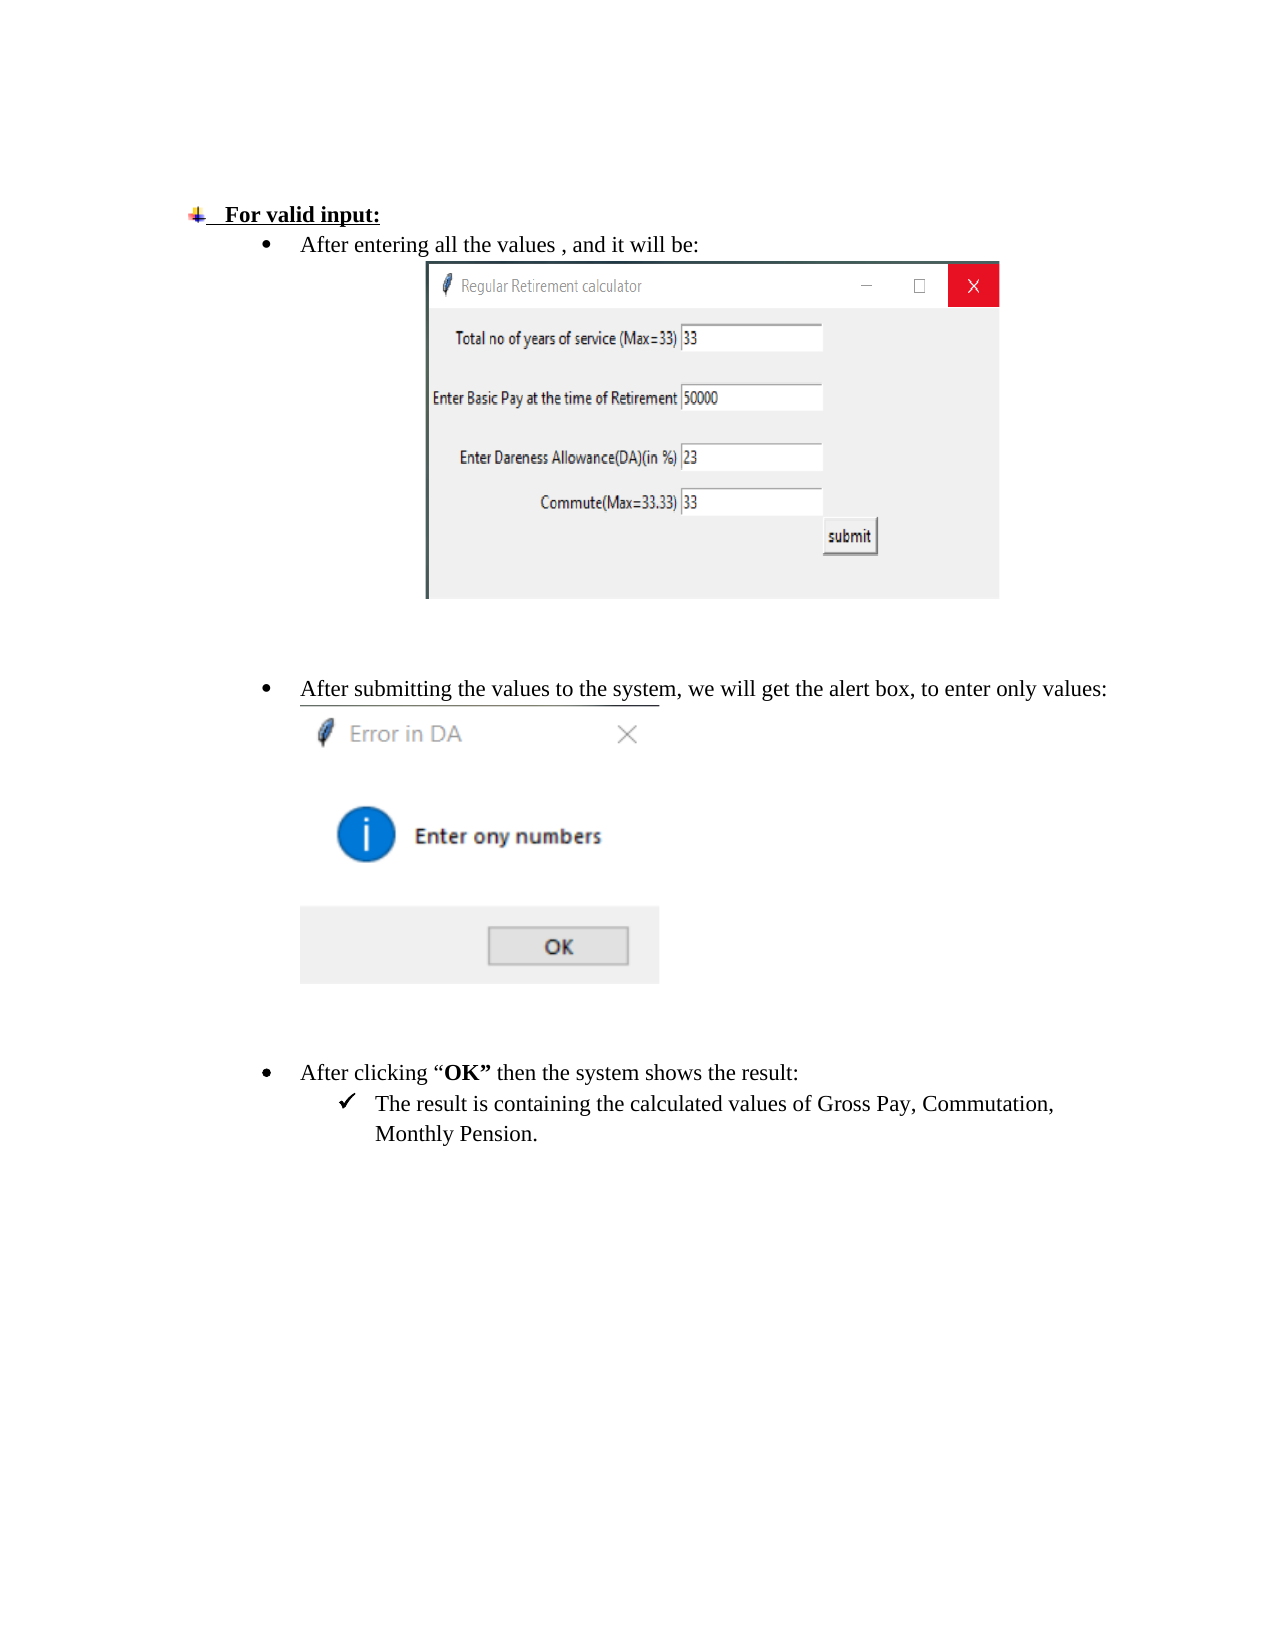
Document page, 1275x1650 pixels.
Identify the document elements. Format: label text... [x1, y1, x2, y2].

list After clicking “OK” then the system shows the result: [262, 1059, 1125, 1086]
list The result is containing the calculated values of Gross Pay, Commutation, Monthly Pension. [337, 1089, 1125, 1146]
picture [425, 261, 1000, 599]
picture [300, 705, 660, 984]
list After submitting the values to the system, we will get the alert box, to enter only values: [262, 675, 1125, 701]
picture [188, 205, 206, 223]
list For valid input: [187, 201, 1125, 227]
list After entering all the values , and it will be: [262, 231, 1125, 258]
